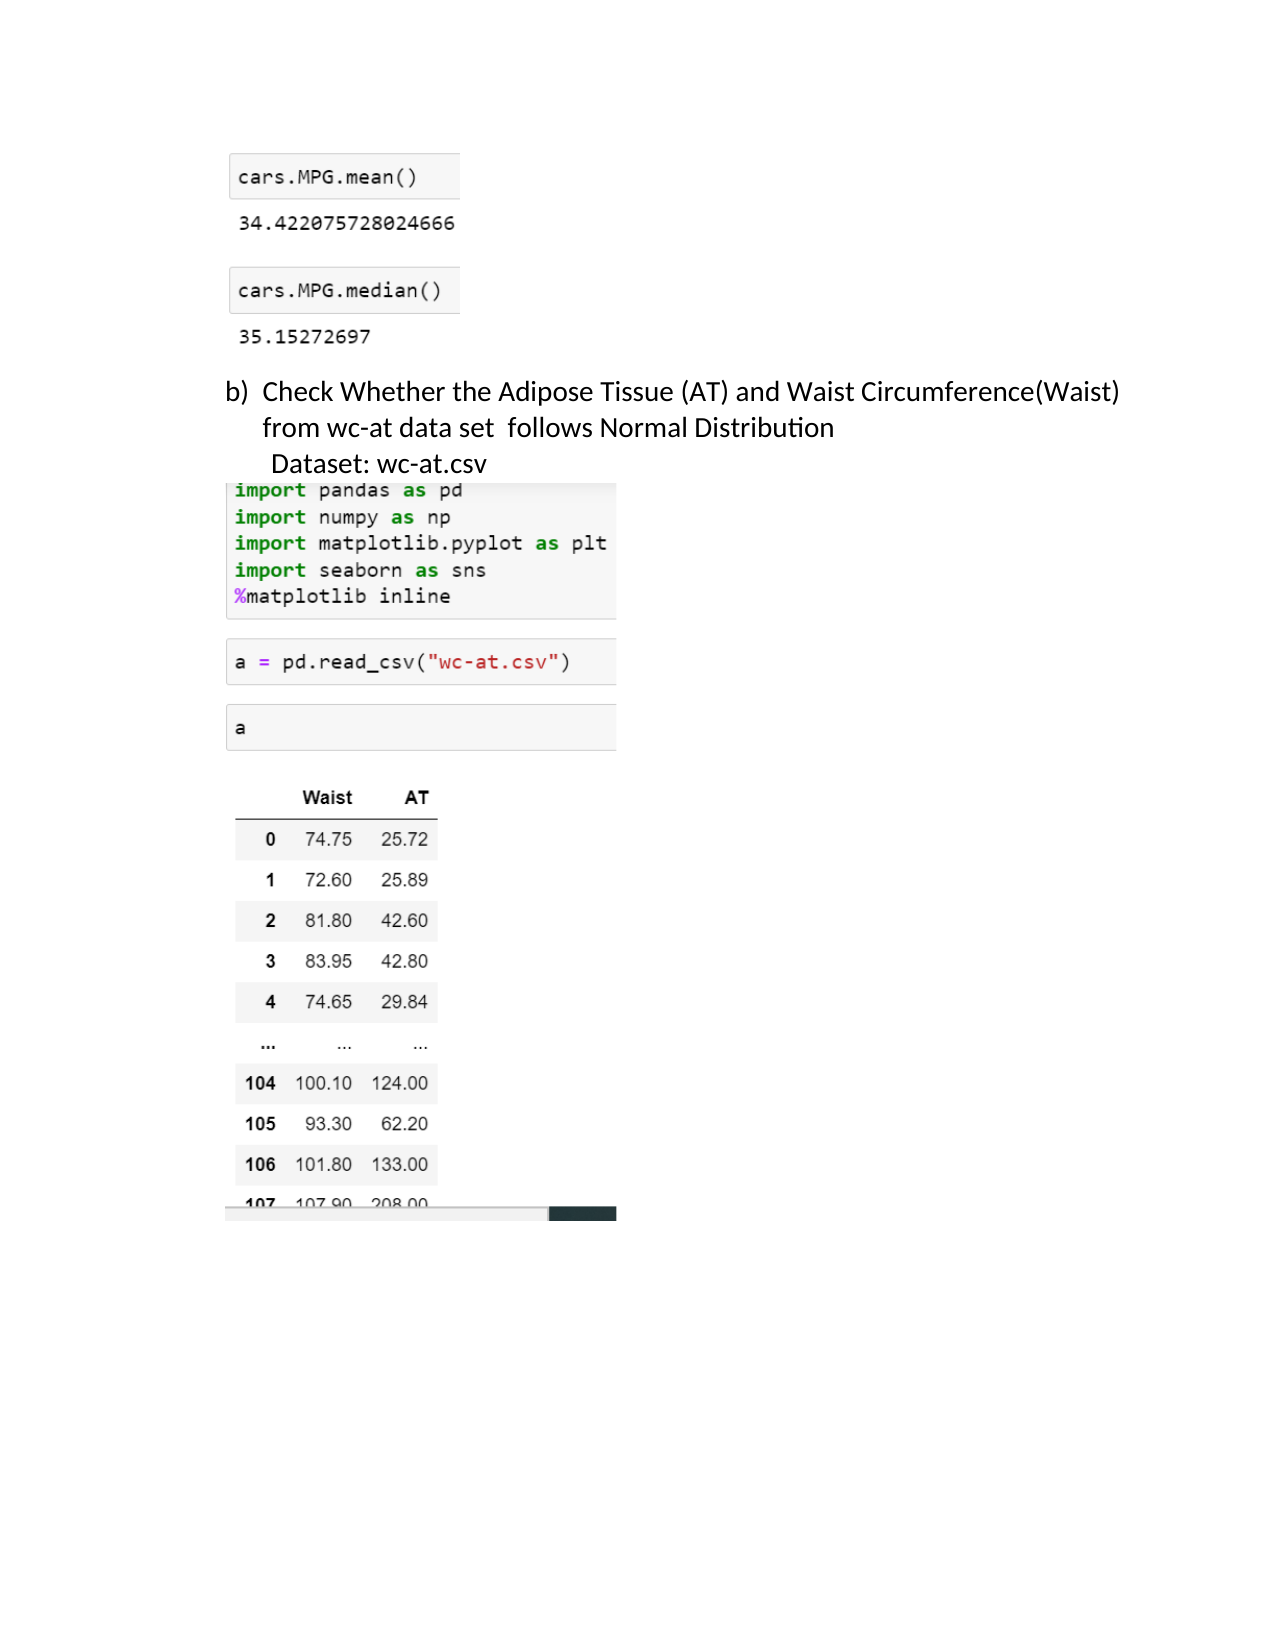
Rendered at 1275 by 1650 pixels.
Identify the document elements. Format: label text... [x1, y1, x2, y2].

list Check Whether the Adipose Tissue (AT) and Waist Circumference(Waist) from wc-at data set follows Normal Distribution [225, 373, 1125, 445]
list Dataset: wc-at.csv [225, 445, 1125, 480]
picture [225, 483, 617, 1221]
picture [225, 150, 460, 355]
